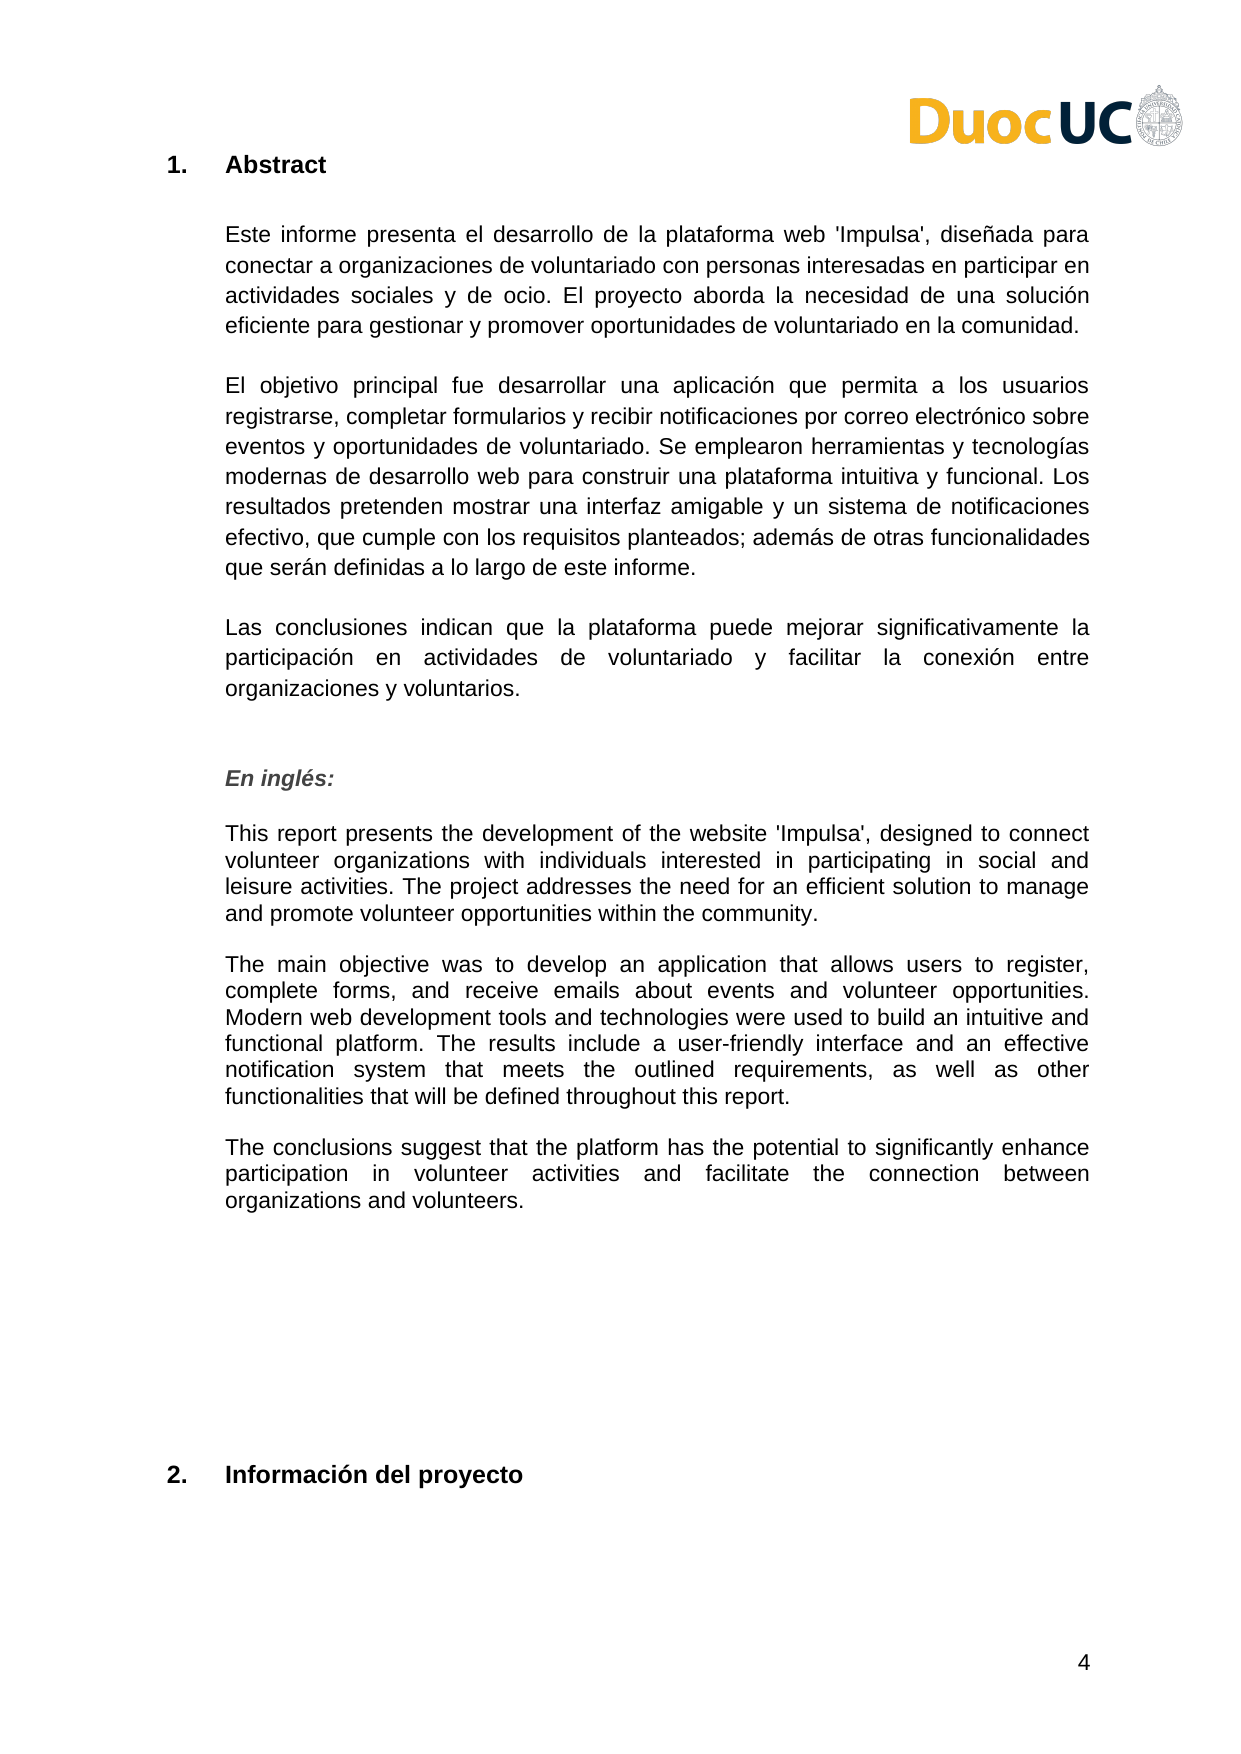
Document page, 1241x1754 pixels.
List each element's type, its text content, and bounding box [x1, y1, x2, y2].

text El objetivo principal fue desarrollar una aplicación que permita a los usuarios registrarse, completar formularios y recibir notificaciones por correo electrónico sobre eventos y oportunidades de voluntariado. Se emplearon herramientas y tecnologías modernas de desarrollo web para construir una plataforma intuitiva y funcional. Los resultados pretenden mostrar una interfaz amigable y un sistema de notificaciones efectivo, que cumple con los requisitos planteados; además de otras funcionalidades que serán definidas a lo largo de este informe. [225, 372, 1090, 580]
text Las conclusiones indican que la plataforma puede mejorar significativamente la participación en actividades de voluntariado y facilitar la conexión entre organizaciones y voluntarios. [225, 614, 1090, 701]
text The conclusions suggest that the platform has the potential to significantly enhance participation in volunteer activities and facilitate the connection between organizations and volunteers. [225, 1134, 1090, 1213]
subtitle Información del proyecto [187, 1460, 1090, 1489]
subtitle Abstract [187, 150, 1090, 179]
text This report presents the development of the website 'Impulsa', designed to connect volunteer organizations with individuals interested in participating in social and leisure activities. The project addresses the need for an efficient solution to manage and promote volunteer opportunities within the community. [225, 820, 1090, 926]
text Este informe presenta el desarrollo de la plataforma web 'Impulsa', diseñada para conectar a organizaciones de voluntariado con personas interesadas en participar en actividades sociales y de ocio. El proyecto aborda la necesidad de una solución eficiente para gestionar y promover oportunidades de voluntariado en la comunidad. [225, 221, 1090, 338]
text En inglés: [225, 765, 1090, 792]
picture [906, 81, 1186, 150]
text The main objective was to develop an application that allows users to register, complete forms, and receive emails about events and volunteer opportunities. Modern web development tools and technologies were used to build an intuitive and functional platform. The results include a user-friendly interface and an effective notification system that meets the outlined requirements, as well as other functionalities that will be defined throughout this report. [225, 951, 1090, 1109]
